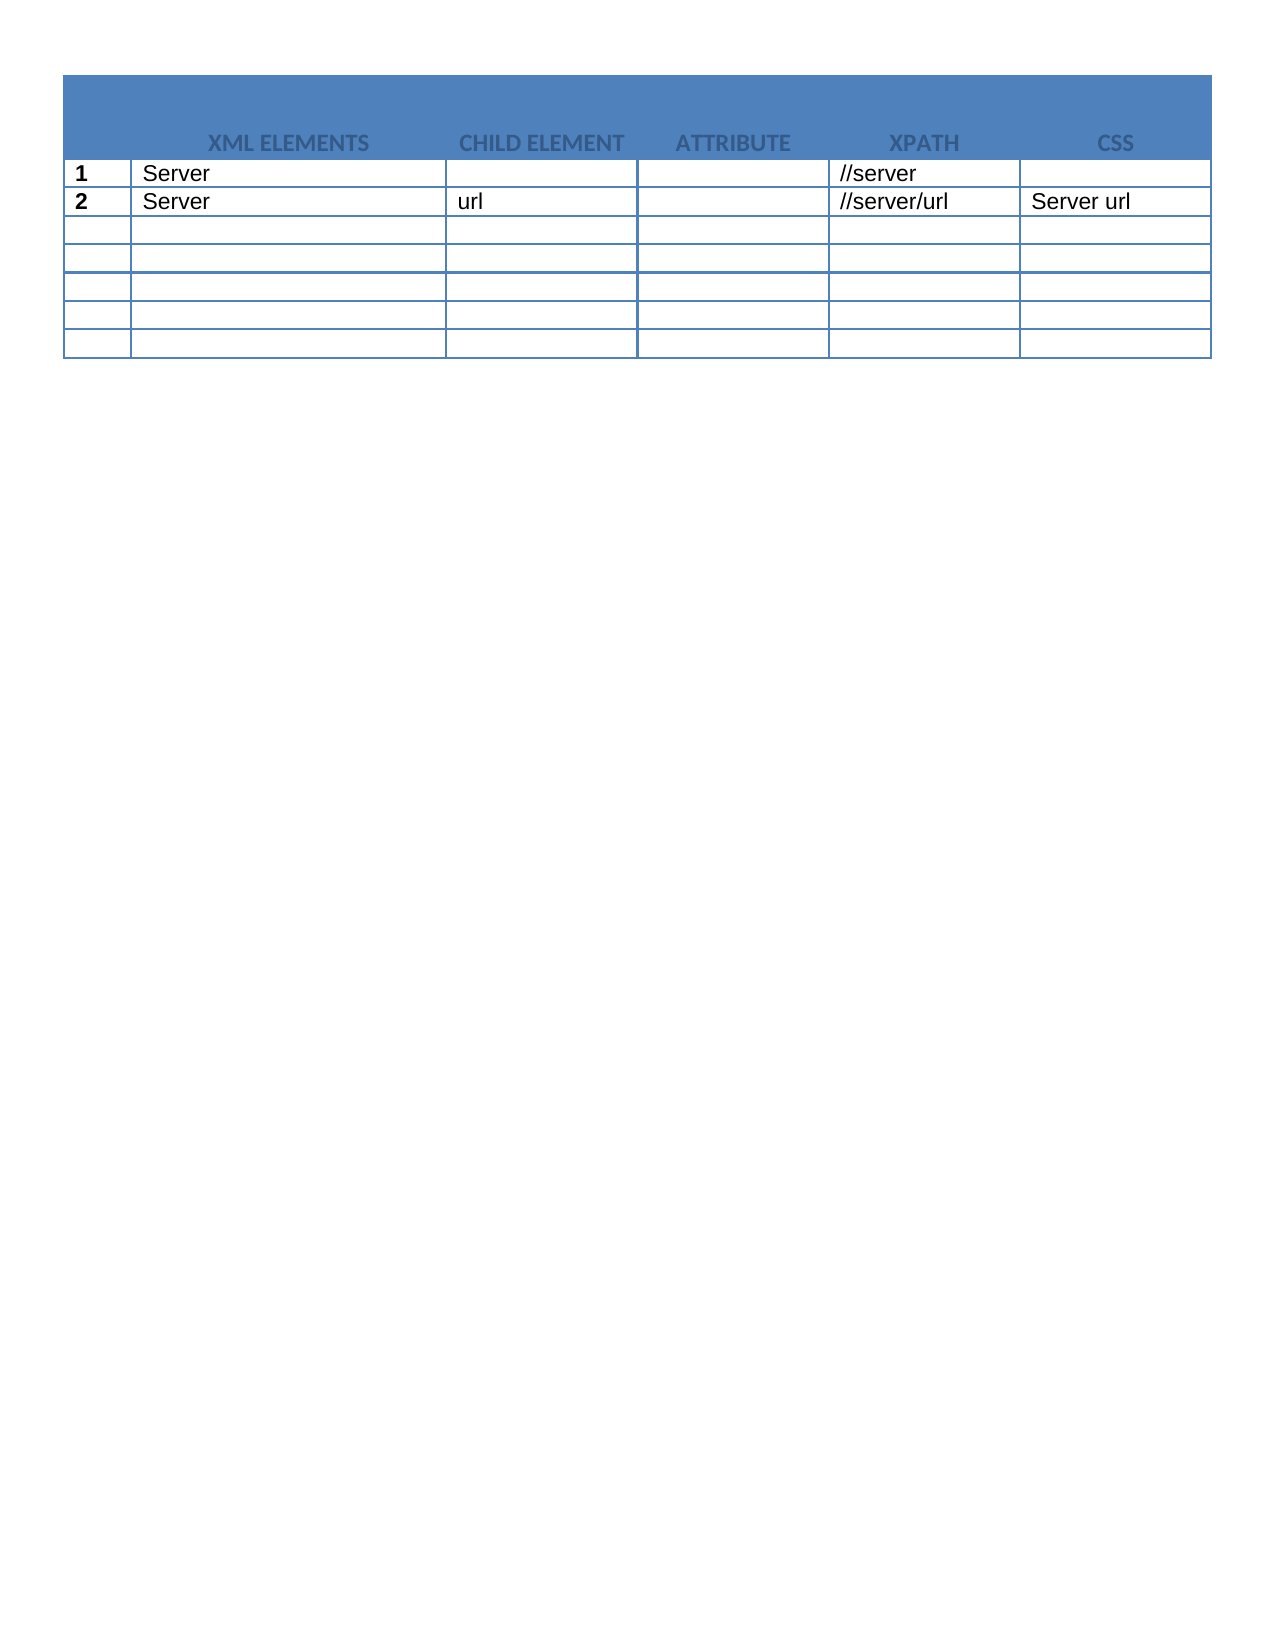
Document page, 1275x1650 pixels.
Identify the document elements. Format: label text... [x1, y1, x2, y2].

table_cell [639, 160, 828, 186]
table_header CSS [1021, 77, 1210, 158]
table_header XPATH [830, 77, 1019, 158]
table_cell //server [830, 160, 1019, 186]
table_cell [639, 217, 828, 243]
table_cell [447, 302, 636, 328]
table_header CHILD ELEMENT [447, 77, 636, 158]
table_cell [65, 330, 130, 357]
table_cell [639, 188, 828, 214]
table_cell [830, 330, 1019, 357]
table_cell [65, 245, 130, 271]
table_cell url [447, 188, 636, 214]
table_cell [1021, 330, 1210, 357]
table_cell [1021, 245, 1210, 271]
table_cell [132, 330, 445, 357]
table_header XML ELEMENTS [132, 77, 445, 158]
table_cell [132, 302, 445, 328]
table_cell [830, 274, 1019, 300]
table_cell Server url [1021, 188, 1210, 214]
table_cell [1021, 160, 1210, 186]
table_cell Server [132, 188, 445, 214]
table_cell [830, 245, 1019, 271]
table_cell [65, 302, 130, 328]
table_cell [447, 160, 636, 186]
table_cell [447, 245, 636, 271]
table_cell [830, 302, 1019, 328]
table_cell 2 [65, 188, 130, 214]
table_header [65, 77, 130, 158]
table_cell //server/url [830, 188, 1019, 214]
table_cell [1021, 274, 1210, 300]
table_cell [1021, 302, 1210, 328]
table_header ATTRIBUTE [639, 77, 828, 158]
table_cell [639, 302, 828, 328]
table_cell [447, 330, 636, 357]
table_cell [65, 217, 130, 243]
table_cell 1 [65, 160, 130, 186]
table_cell [639, 274, 828, 300]
table_cell [132, 217, 445, 243]
table_cell [1021, 217, 1210, 243]
table_cell [447, 274, 636, 300]
table_cell Server [132, 160, 445, 186]
table_cell [830, 217, 1019, 243]
table_cell [65, 274, 130, 300]
table_cell [447, 217, 636, 243]
table_cell [132, 274, 445, 300]
table_cell [132, 245, 445, 271]
table_cell [639, 245, 828, 271]
table_cell [639, 330, 828, 357]
